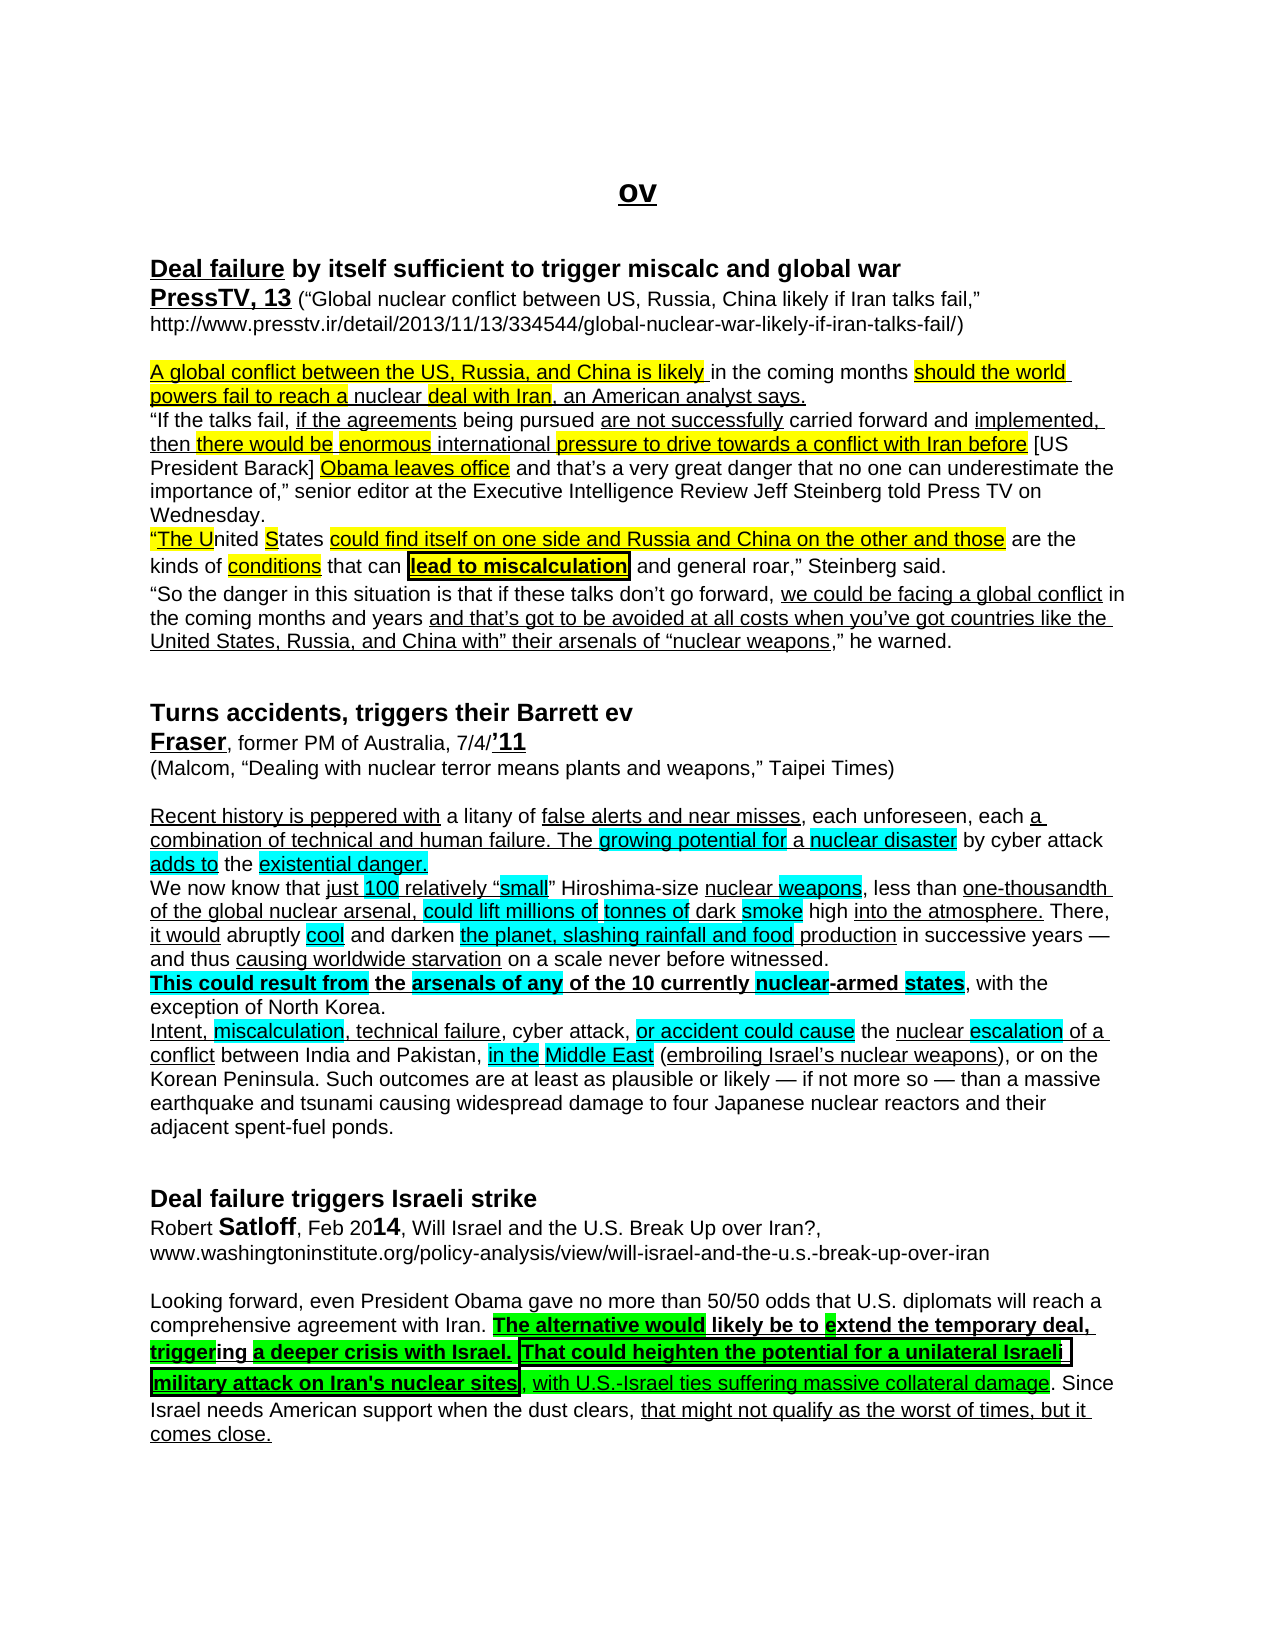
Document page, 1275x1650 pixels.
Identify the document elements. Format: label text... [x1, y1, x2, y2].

subtitle ov [150, 171, 1125, 209]
text Intent, miscalculation, technical failure, cyber attack, or accident could cause the nuclear escalation of a conflict between India and Pakistan, in the Middle East (embroiling Israel’s nuclear weapons), or on the Korean Peninsula. Such outcomes are at least as plausible or likely — if not more so — than a massive earthquake and tsunami causing widespread damage to four Japanese nuclear reactors and their adjacent spent-fuel ponds. [150, 1019, 1125, 1139]
text This could result from the arsenals of any of the 10 currently nuclear-armed states, with the exception of North Korea. [150, 971, 1125, 1019]
text We now know that just 100 relatively “small” Hiroshima-size nuclear weapons, less than one-thousandth of the global nuclear arsenal, could lift millions of tonnes of dark smoke high into the atmosphere. There, it would abruptly cool and darken the planet, slashing rainfall and food production in successive years — and thus causing worldwide starvation on a scale never before witnessed. [150, 875, 1125, 971]
subtitle Turns accidents, triggers their Barrett ev [150, 698, 1125, 727]
text Robert Satloff, Feb 2014, Will Israel and the U.S. Break Up over Iran?, www.washingtoninstitute.org/policy-analysis/view/will-israel-and-the-u.s.-break-up-over-iran [150, 1212, 1125, 1265]
text “The United States could find itself on one side and Russia and China on the other and those are the kinds of conditions that can lead to miscalculation and general roar,” Steinberg said. [150, 527, 407, 581]
text “If the talks fail, if the agreements being pursued are not successfully carried forward and implemented, then there would be enormous international pressure to drive towards a conflict with Iran before [US President Barack] Obama leaves office and that’s a very great danger that no one can underestimate the importance of,” senior editor at the Executive Intelligence Review Jeff Steinberg told Press TV on Wednesday. [150, 407, 1125, 527]
text PressTV, 13 (“Global nuclear conflict between US, Russia, China likely if Iran talks fail,” http://www.presstv.ir/detail/2013/11/13/334544/global-nuclear-war-likely-if-iran-talks-fail/) [150, 283, 1125, 336]
subtitle Deal failure triggers Israeli strike [150, 1184, 1125, 1212]
text A global conflict between the US, Russia, and China is likely in the coming months should the world powers fail to reach a nuclear deal with Iran, an American analyst says. [150, 359, 1125, 407]
text Recent history is peppered with a litany of false alerts and near misses, each unforeseen, each a combination of technical and human failure. The growing potential for a nuclear disaster by cyber attack adds to the existential danger. [150, 803, 1125, 875]
text Fraser, former PM of Australia, 7/4/’11 [150, 727, 1125, 756]
text Looking forward, even President Obama gave no more than 50/50 odds that U.S. diplomats will reach a comprehensive agreement with Iran. The alternative would likely be to extend the temporary deal, triggering a deeper crisis with Israel. That could heighten the potential for a unilateral Israeli military attack on Iran's nuclear sites, with U.S.-Israel ties suffering massive collateral damage. Since Israel needs American support when the dust clears, that might not qualify as the worst of times, but it comes close. [150, 1289, 1125, 1445]
text “The United States could find itself on one side and Russia and China on the other and those are the kinds of conditions that can lead to miscalculation and general roar,” Steinberg said. [631, 527, 1125, 581]
text “So the danger in this situation is that if these talks don’t go forward, we could be facing a global conflict in the coming months and years and that’s got to be avoided at all costs when you’ve got countries like the United States, Russia, and China with” their arsenals of “nuclear weapons,” he warned. [150, 581, 1125, 653]
subtitle Deal failure by itself sufficient to trigger miscalc and global war [150, 254, 1125, 283]
text (Malcom, “Dealing with nuclear terror means plants and weapons,” Taipei Times) [150, 756, 1125, 779]
